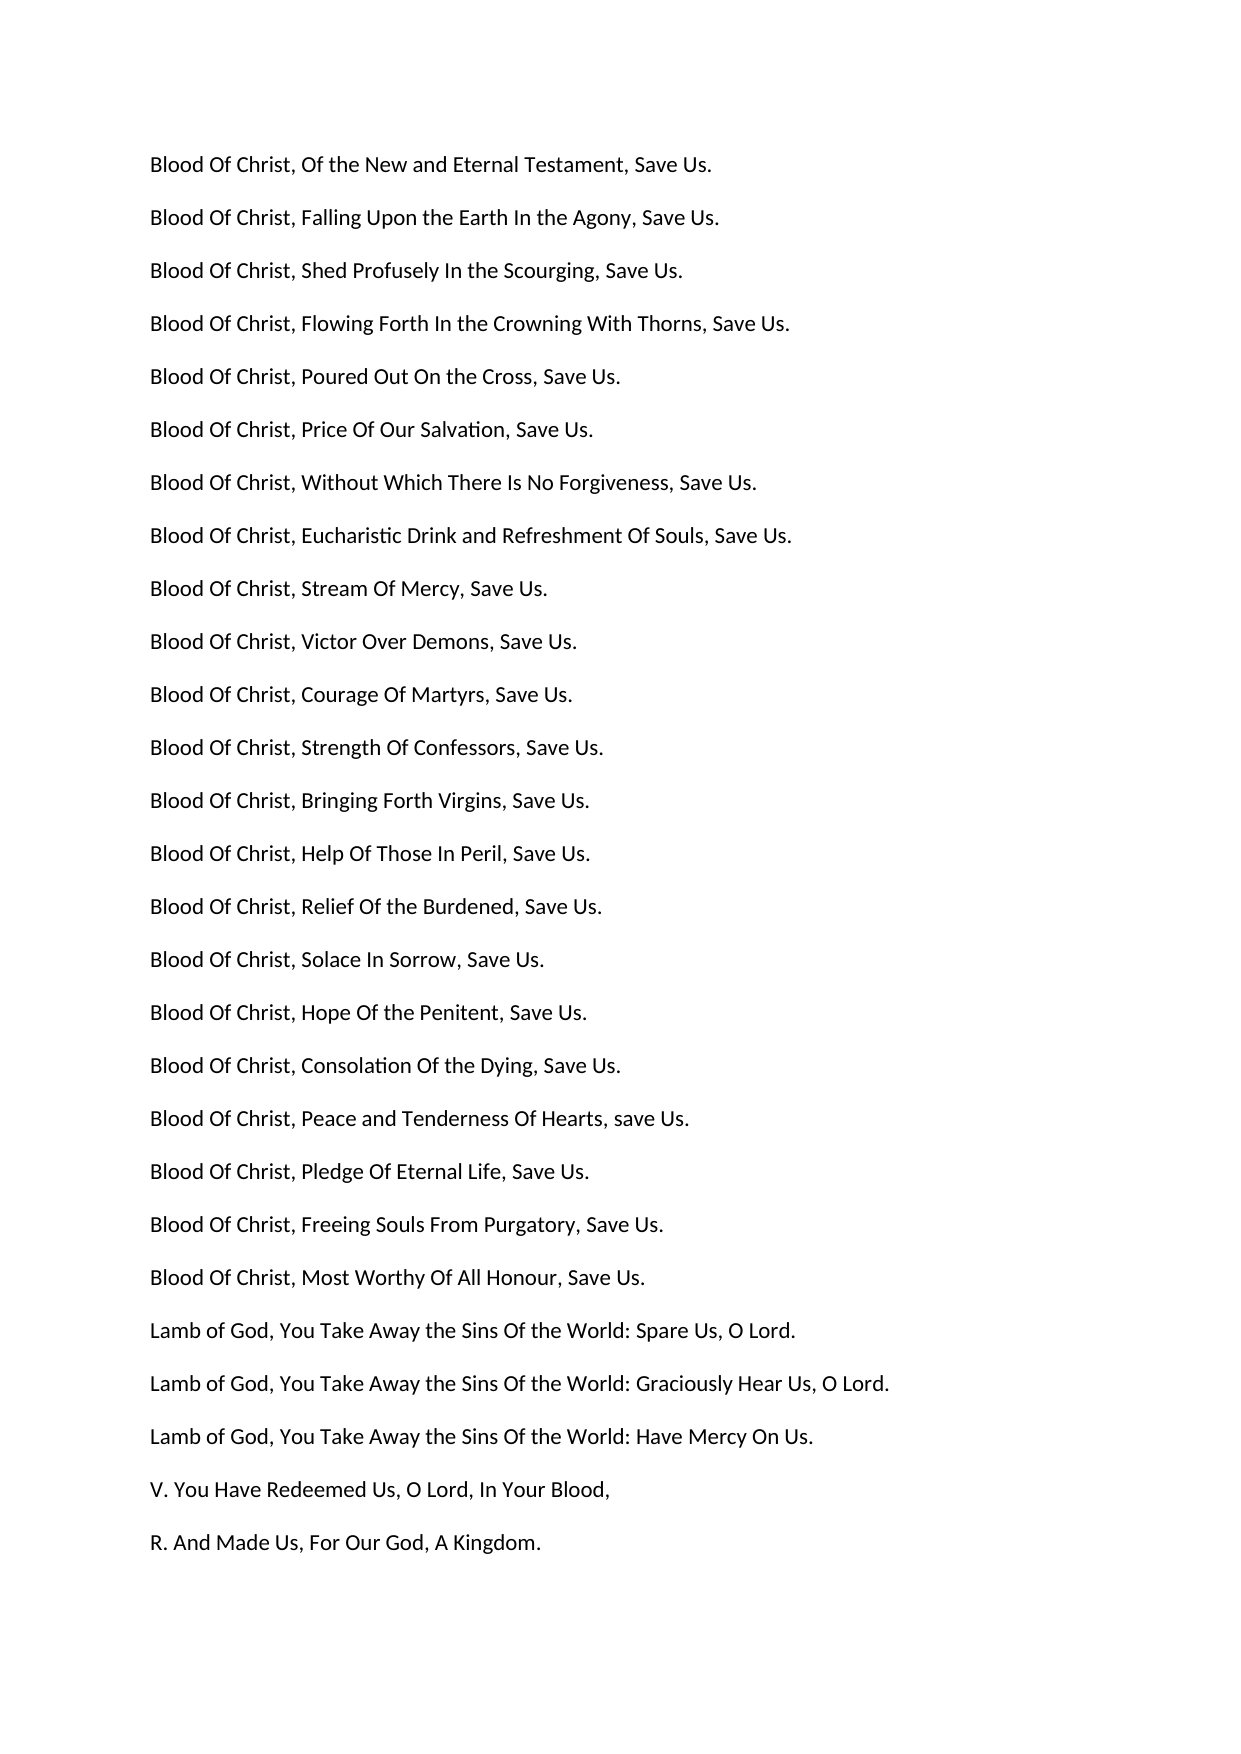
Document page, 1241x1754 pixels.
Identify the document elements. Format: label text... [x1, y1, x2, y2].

text Blood Of Christ, Most Worthy Of All Honour, Save Us. [150, 1263, 1090, 1291]
text Blood Of Christ, Relief Of the Burdened, Save Us. [150, 892, 1090, 920]
text Blood Of Christ, Help Of Those In Peril, Save Us. [150, 839, 1090, 867]
text Blood Of Christ, Victor Over Demons, Save Us. [150, 627, 1090, 655]
text Blood Of Christ, Eucharistic Drink and Refreshment Of Souls, Save Us. [150, 521, 1090, 549]
text Blood Of Christ, Solace In Sorrow, Save Us. [150, 945, 1090, 973]
text R. And Made Us, For Our God, A Kingdom. [150, 1528, 1090, 1557]
text Blood Of Christ, Freeing Souls From Purgatory, Save Us. [150, 1210, 1090, 1238]
text Blood Of Christ, Price Of Our Salvation, Save Us. [150, 415, 1090, 443]
text Blood Of Christ, Courage Of Martyrs, Save Us. [150, 680, 1090, 708]
text Blood Of Christ, Bringing Forth Virgins, Save Us. [150, 786, 1090, 814]
text Blood Of Christ, Consolation Of the Dying, Save Us. [150, 1051, 1090, 1079]
text Blood Of Christ, Falling Upon the Earth In the Agony, Save Us. [150, 203, 1090, 231]
text Blood Of Christ, Peace and Tenderness Of Hearts, save Us. [150, 1104, 1090, 1132]
text Lamb of God, You Take Away the Sins Of the World: Have Mercy On Us. [150, 1422, 1090, 1451]
text V. You Have Redeemed Us, O Lord, In Your Blood, [150, 1476, 1090, 1503]
text Blood Of Christ, Pledge Of Eternal Life, Save Us. [150, 1157, 1090, 1185]
text Blood Of Christ, Stream Of Mercy, Save Us. [150, 574, 1090, 602]
text Blood Of Christ, Hope Of the Penitent, Save Us. [150, 998, 1090, 1026]
text Blood Of Christ, Poured Out On the Cross, Save Us. [150, 362, 1090, 390]
text Lamb of God, You Take Away the Sins Of the World: Spare Us, O Lord. [150, 1316, 1090, 1344]
text Blood Of Christ, Flowing Forth In the Crowning With Thorns, Save Us. [150, 309, 1090, 337]
text Blood Of Christ, Of the New and Eternal Testament, Save Us. [150, 150, 1090, 178]
text Blood Of Christ, Shed Profusely In the Scourging, Save Us. [150, 256, 1090, 284]
text Blood Of Christ, Strength Of Confessors, Save Us. [150, 733, 1090, 761]
text Lamb of God, You Take Away the Sins Of the World: Graciously Hear Us, O Lord. [150, 1369, 1090, 1397]
text Blood Of Christ, Without Which There Is No Forgiveness, Save Us. [150, 468, 1090, 496]
